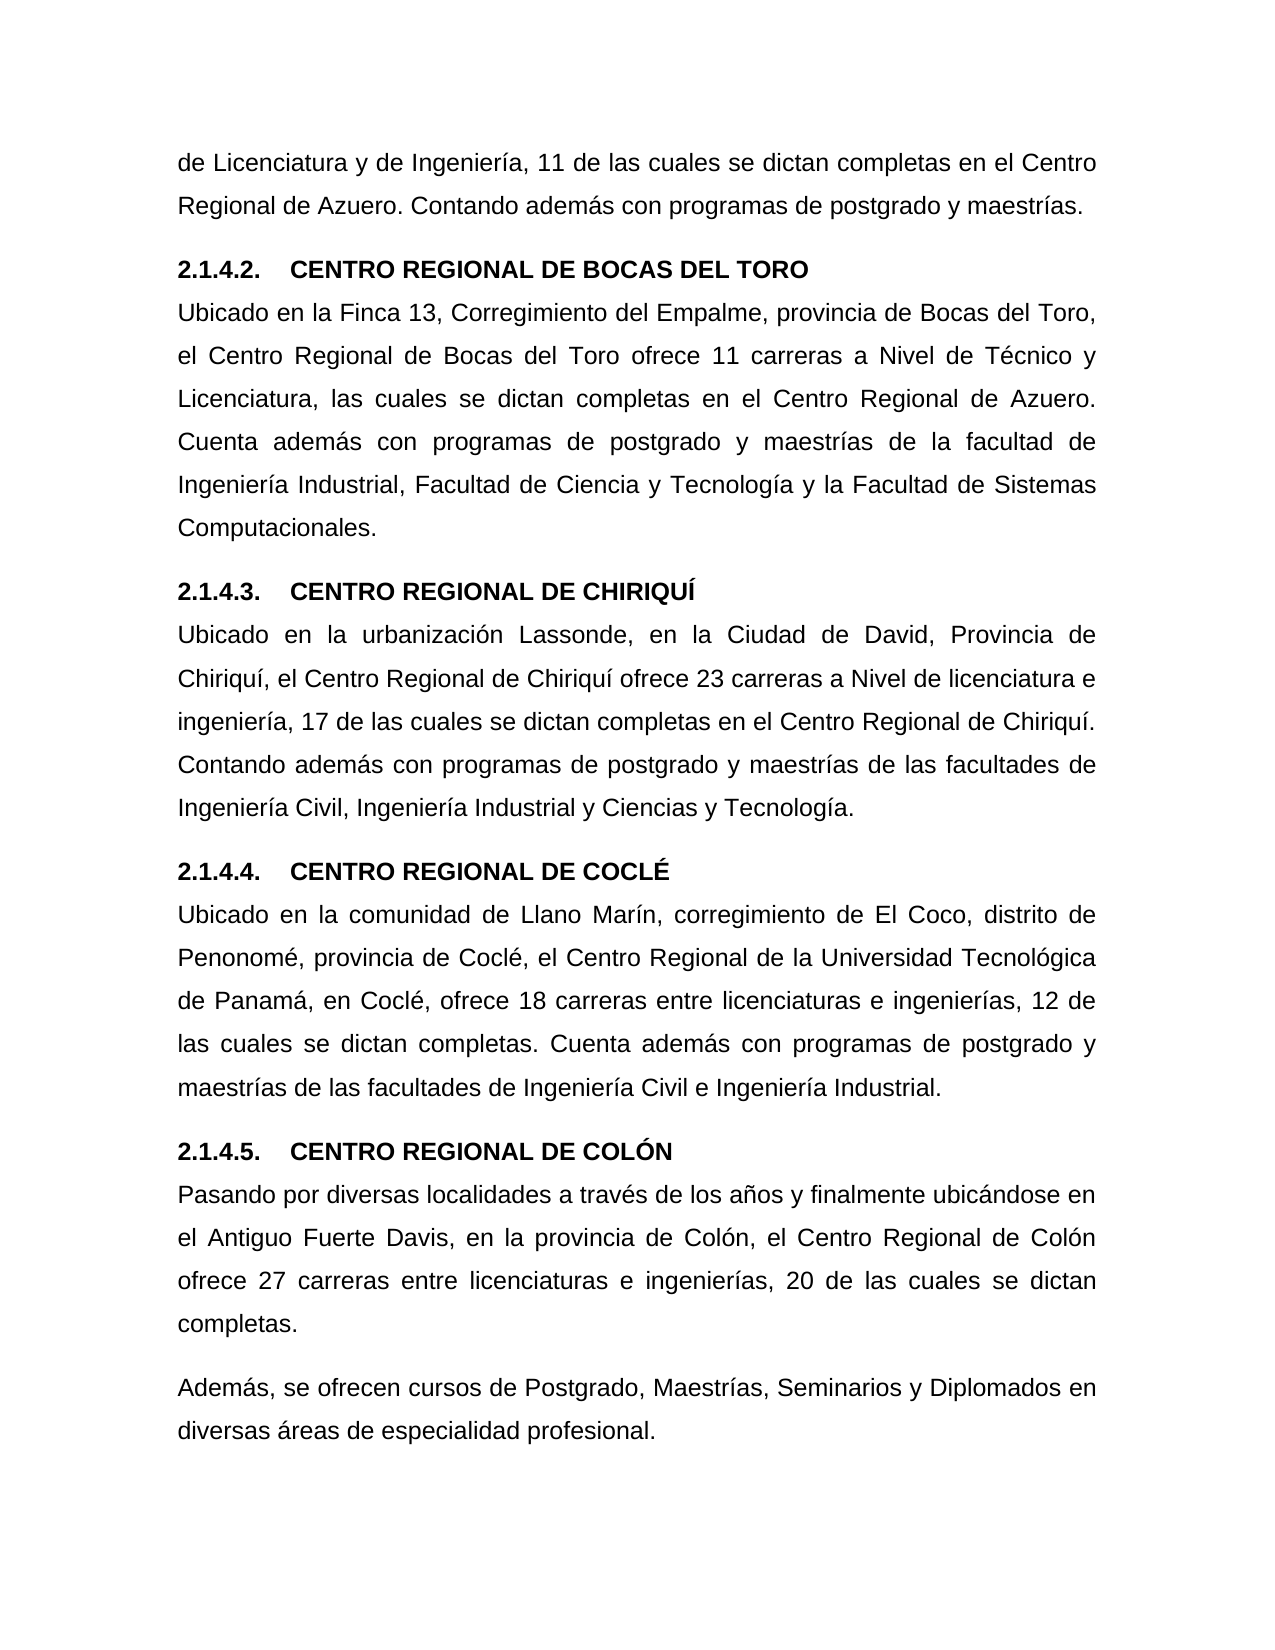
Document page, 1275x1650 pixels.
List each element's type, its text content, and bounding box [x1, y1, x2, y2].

subtitle CENTRO REGIONAL DE BOCAS DEL TORO [177, 255, 1098, 283]
text Ubicado en la comunidad de Llano Marín, corregimiento de El Coco, distrito de Penonomé, provincia de Coclé, el Centro Regional de la Universidad Tecnológica de Panamá, en Coclé, ofrece 18 carreras entre licenciaturas e ingenierías, 12 de las cuales se dictan completas. Cuenta además con programas de postgrado y maestrías de las facultades de Ingeniería Civil e Ingeniería Industrial. [177, 900, 1098, 1101]
text Ubicado en la urbanización Lassonde, en la Ciudad de David, Provincia de Chiriquí, el Centro Regional de Chiriquí ofrece 23 carreras a Nivel de licenciatura e ingeniería, 17 de las cuales se dictan completas en el Centro Regional de Chiriquí. Contando además con programas de postgrado y maestrías de las facultades de Ingeniería Civil, Ingeniería Industrial y Ciencias y Tecnología. [177, 621, 1098, 822]
subtitle CENTRO REGIONAL DE COCLÉ [177, 857, 1098, 886]
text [177, 148, 1098, 219]
text Además, se ofrecen cursos de Postgrado, Maestrías, Seminarios y Diplomados en diversas áreas de especialidad profesional. [177, 1373, 1098, 1445]
subtitle CENTRO REGIONAL DE COLÓN [177, 1137, 1098, 1165]
subtitle CENTRO REGIONAL DE CHIRIQUÍ [177, 577, 1098, 606]
text Pasando por diversas localidades a través de los años y finalmente ubicándose en el Antiguo Fuerte Davis, en la provincia de Colón, el Centro Regional de Colón ofrece 27 carreras entre licenciaturas e ingenierías, 20 de las cuales se dictan completas. [177, 1180, 1098, 1338]
text Ubicado en la Finca 13, Corregimiento del Empalme, provincia de Bocas del Toro, el Centro Regional de Bocas del Toro ofrece 11 carreras a Nivel de Técnico y Licenciatura, las cuales se dictan completas en el Centro Regional de Azuero. Cuenta además con programas de postgrado y maestrías de la facultad de Ingeniería Industrial, Facultad de Ciencia y Tecnología y la Facultad de Sistemas Computacionales. [177, 298, 1098, 542]
